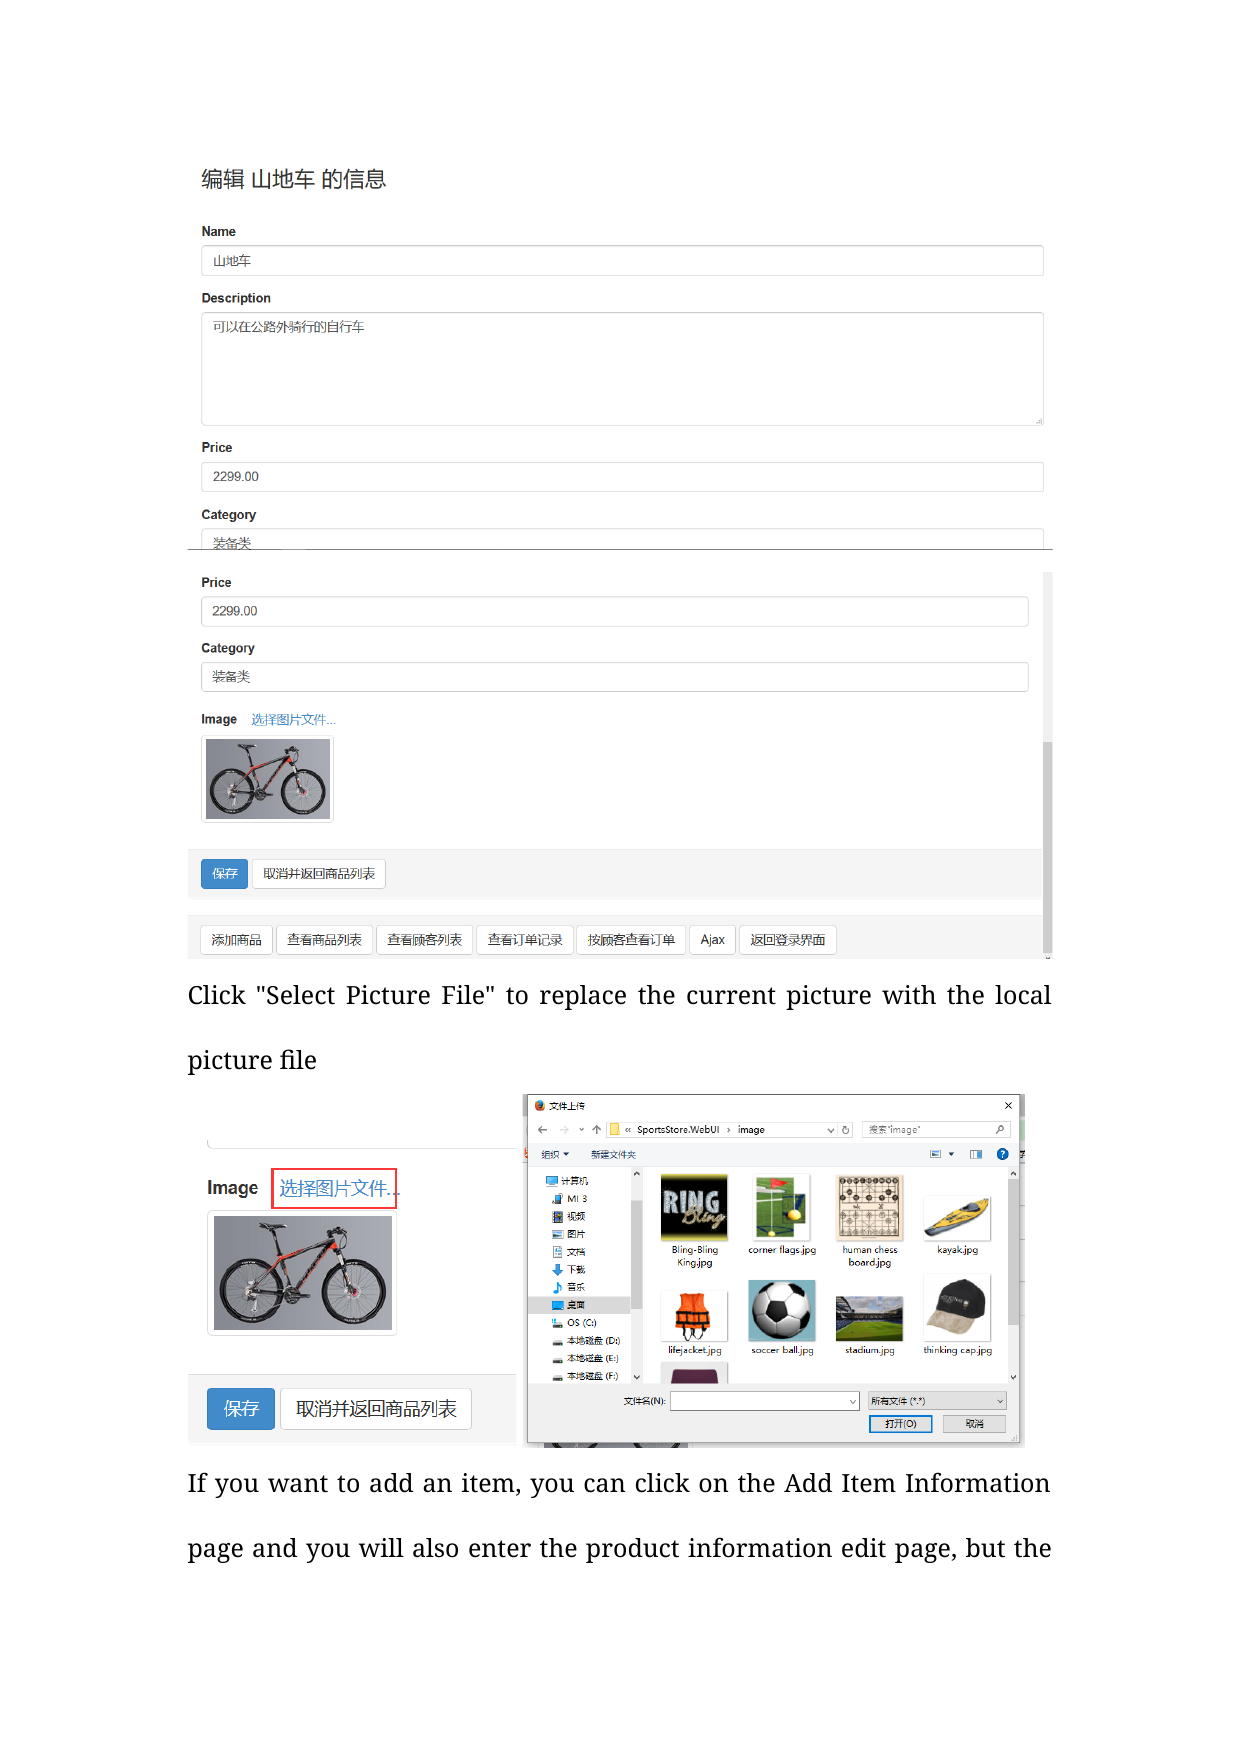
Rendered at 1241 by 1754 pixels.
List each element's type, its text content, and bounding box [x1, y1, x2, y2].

picture [187, 572, 1053, 959]
text Click "Select Picture File" to replace the current picture with the local picture file [187, 962, 1053, 1092]
picture [187, 150, 1053, 550]
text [187, 1450, 1053, 1580]
picture [187, 1140, 517, 1448]
picture [522, 1094, 1025, 1448]
